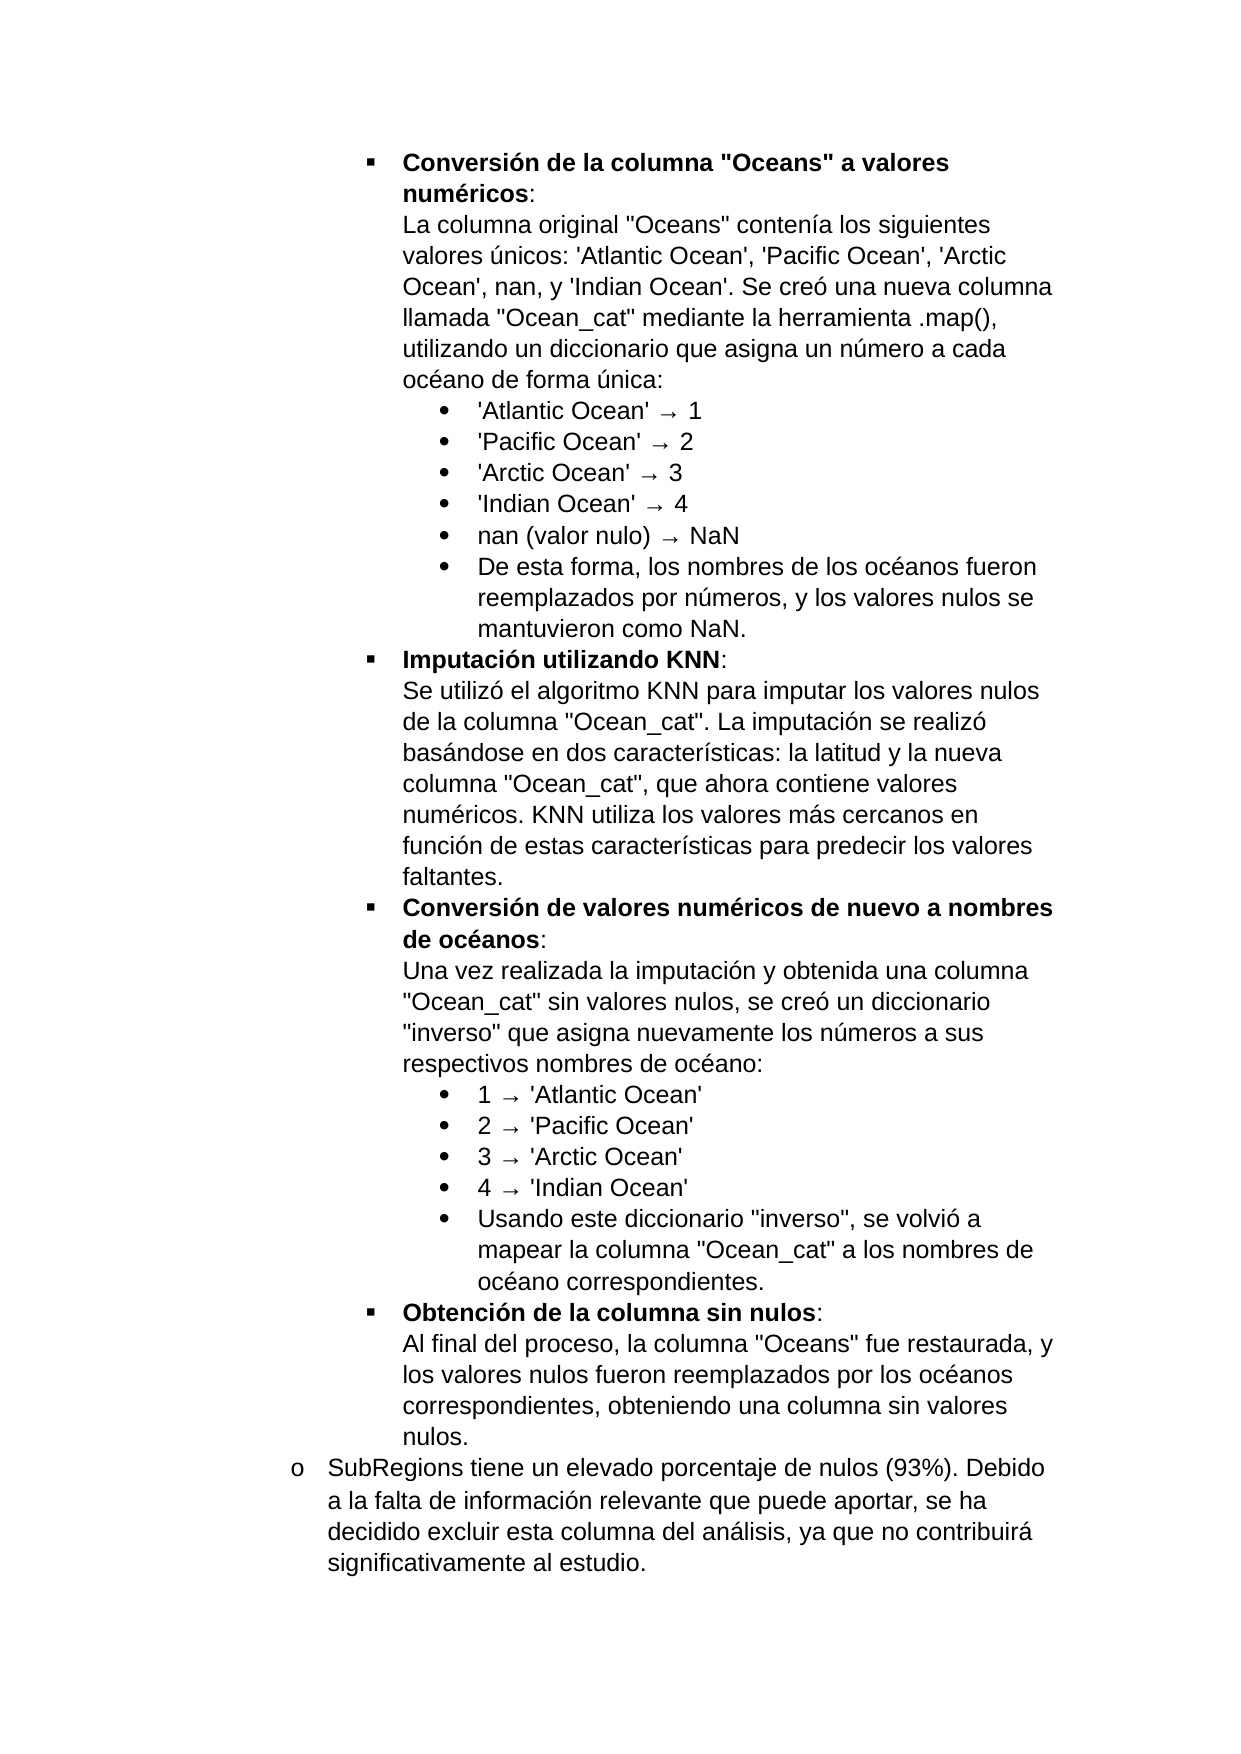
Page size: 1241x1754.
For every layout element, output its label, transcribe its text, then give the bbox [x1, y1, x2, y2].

list 1 → 'Atlantic Ocean' [440, 1080, 1063, 1109]
list SubRegions tiene un elevado porcentaje de nulos (93%). Debido a la falta de información relevante que puede aportar, se ha decidido excluir esta columna del análisis, ya que no contribuirá significativamente al estudio. [290, 1453, 1063, 1577]
list 'Pacific Ocean' → 2 [440, 427, 1063, 456]
list 'Indian Ocean' → 4 [440, 489, 1063, 518]
list nan (valor nulo) → NaN [440, 521, 1063, 549]
list 'Arctic Ocean' → 3 [440, 458, 1063, 487]
list Obtención de la columna sin nulos: Al final del proceso, la columna "Oceans" fue restaurada, y los valores nulos fueron reemplazados por los océanos correspondientes, obteniendo una columna sin valores nulos. [365, 1298, 1063, 1451]
list Conversión de valores numéricos de nuevo a nombres de océanos: Una vez realizada la imputación y obtenida una columna "Ocean_cat" sin valores nulos, se creó un diccionario "inverso" que asigna nuevamente los números a sus respectivos nombres de océano: [365, 893, 1063, 1077]
list 'Atlantic Ocean' → 1 [440, 396, 1063, 425]
list 4 → 'Indian Ocean' [440, 1173, 1063, 1202]
list Conversión de la columna "Oceans" a valores numéricos: La columna original "Oceans" contenía los siguientes valores únicos: 'Atlantic Ocean', 'Pacific Ocean', 'Arctic Ocean', nan, y 'Indian Ocean'. Se creó una nueva columna llamada "Ocean_cat" mediante la herramienta .map(), utilizando un diccionario que asigna un número a cada océano de forma única: [365, 148, 1063, 394]
list Imputación utilizando KNN: Se utilizó el algoritmo KNN para imputar los valores nulos de la columna "Ocean_cat". La imputación se realizó basándose en dos características: la latitud y la nueva columna "Ocean_cat", que ahora contiene valores numéricos. KNN utiliza los valores más cercanos en función de estas características para predecir los valores faltantes. [365, 645, 1063, 891]
list De esta forma, los nombres de los océanos fueron reemplazados por números, y los valores nulos se mantuvieron como NaN. [440, 552, 1063, 643]
list Usando este diccionario "inverso", se volvió a mapear la columna "Ocean_cat" a los nombres de océano correspondientes. [440, 1204, 1063, 1295]
list 3 → 'Arctic Ocean' [440, 1142, 1063, 1171]
list 2 → 'Pacific Ocean' [440, 1111, 1063, 1140]
